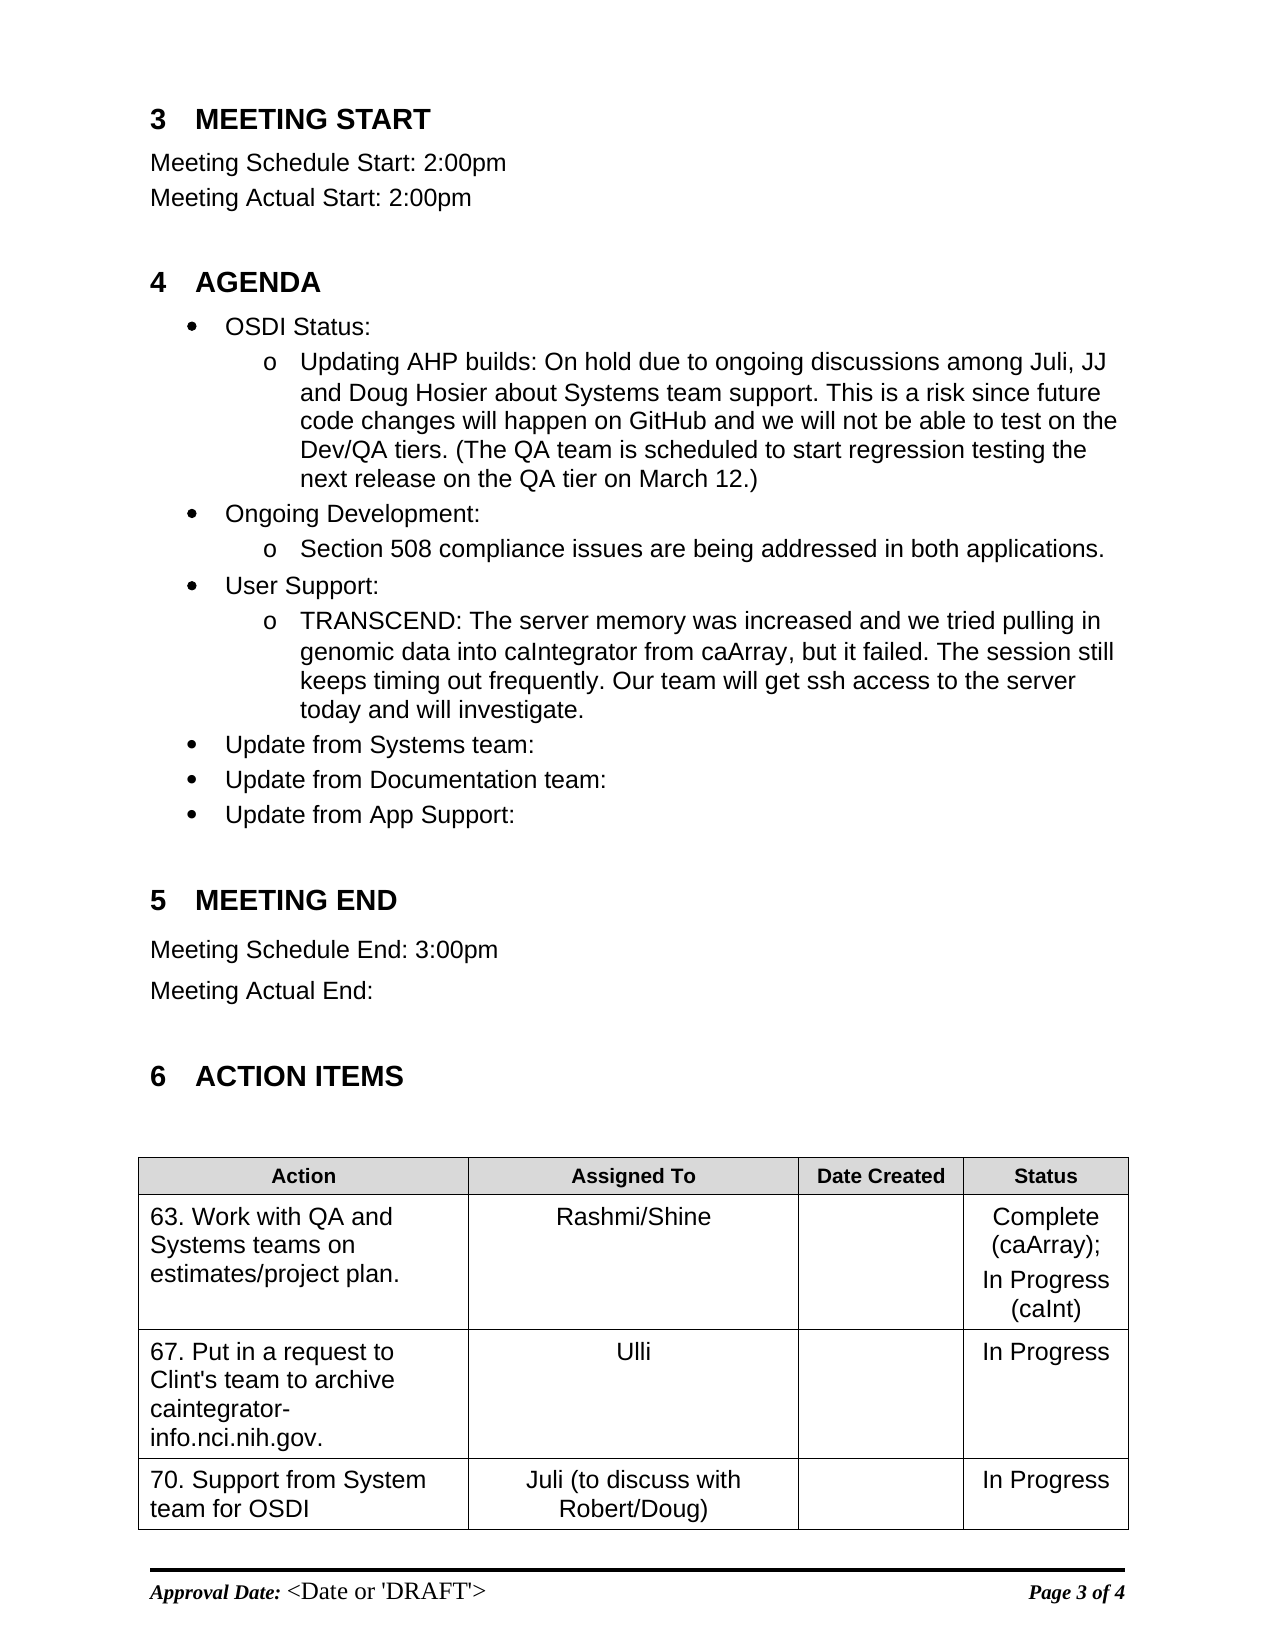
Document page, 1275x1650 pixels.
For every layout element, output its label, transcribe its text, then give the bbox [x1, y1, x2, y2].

subtitle Action Items [150, 1058, 1125, 1092]
list Update from App Support: [187, 800, 1125, 829]
table_cell [799, 1330, 963, 1458]
text Meeting Schedule Start: 2:00pm [150, 148, 1125, 177]
list OSDI Status: [187, 312, 1125, 340]
subtitle Meeting End [150, 882, 1125, 916]
list User Support: [187, 571, 1125, 600]
table_cell 70. Support from System team for OSDI [139, 1459, 468, 1529]
subtitle Agenda [150, 266, 1125, 299]
table_cell 63. Work with QA and Systems teams on estimates/project plan. [139, 1195, 468, 1329]
list TRANSCEND: The server memory was increased and we tried pulling in genomic data into caIntegrator from caArray, but it failed. The session still keeps timing out frequently. Our team will get ssh access to the server today and will investigate. [262, 606, 1125, 723]
list Section 508 compliance issues are being addressed in both applications. [262, 534, 1125, 565]
list Updating AHP builds: On hold due to ongoing discussions among Juli, JJ and Doug Hosier about Systems team support. This is a risk since future code changes will happen on GitHub and we will not be able to test on the Dev/QA tiers. (The QA team is scheduled to start regression testing the next release on the QA tier on March 12.) [262, 347, 1125, 493]
table_cell Rashmi/Shine [469, 1195, 798, 1329]
table_cell 67. Put in a request to Clint's team to archive caintegrator-info.nci.nih.gov. [139, 1330, 468, 1458]
list Update from Documentation team: [187, 765, 1125, 794]
table_cell [799, 1195, 963, 1329]
text Meeting Actual Start: 2:00pm [150, 183, 1125, 212]
table_header Assigned To [469, 1158, 798, 1194]
table_header Date Created [799, 1158, 963, 1194]
list Ongoing Development: [187, 499, 1125, 528]
table_cell In Progress [964, 1330, 1128, 1458]
table_cell In Progress [964, 1459, 1128, 1529]
table_cell Ulli [469, 1330, 798, 1458]
table_cell [799, 1459, 963, 1529]
subtitle Meeting Start [150, 102, 1125, 136]
table_cell Complete (caArray); In Progress (caInt) [964, 1195, 1128, 1329]
text Meeting Actual End: [150, 976, 1125, 1005]
table_header Status [964, 1158, 1128, 1194]
table_cell Juli (to discuss with Robert/Doug) [469, 1459, 798, 1529]
subtitle Meeting Schedule End: 3:00pm [150, 935, 1125, 963]
table_header Action [139, 1158, 468, 1194]
list Update from Systems team: [187, 730, 1125, 758]
